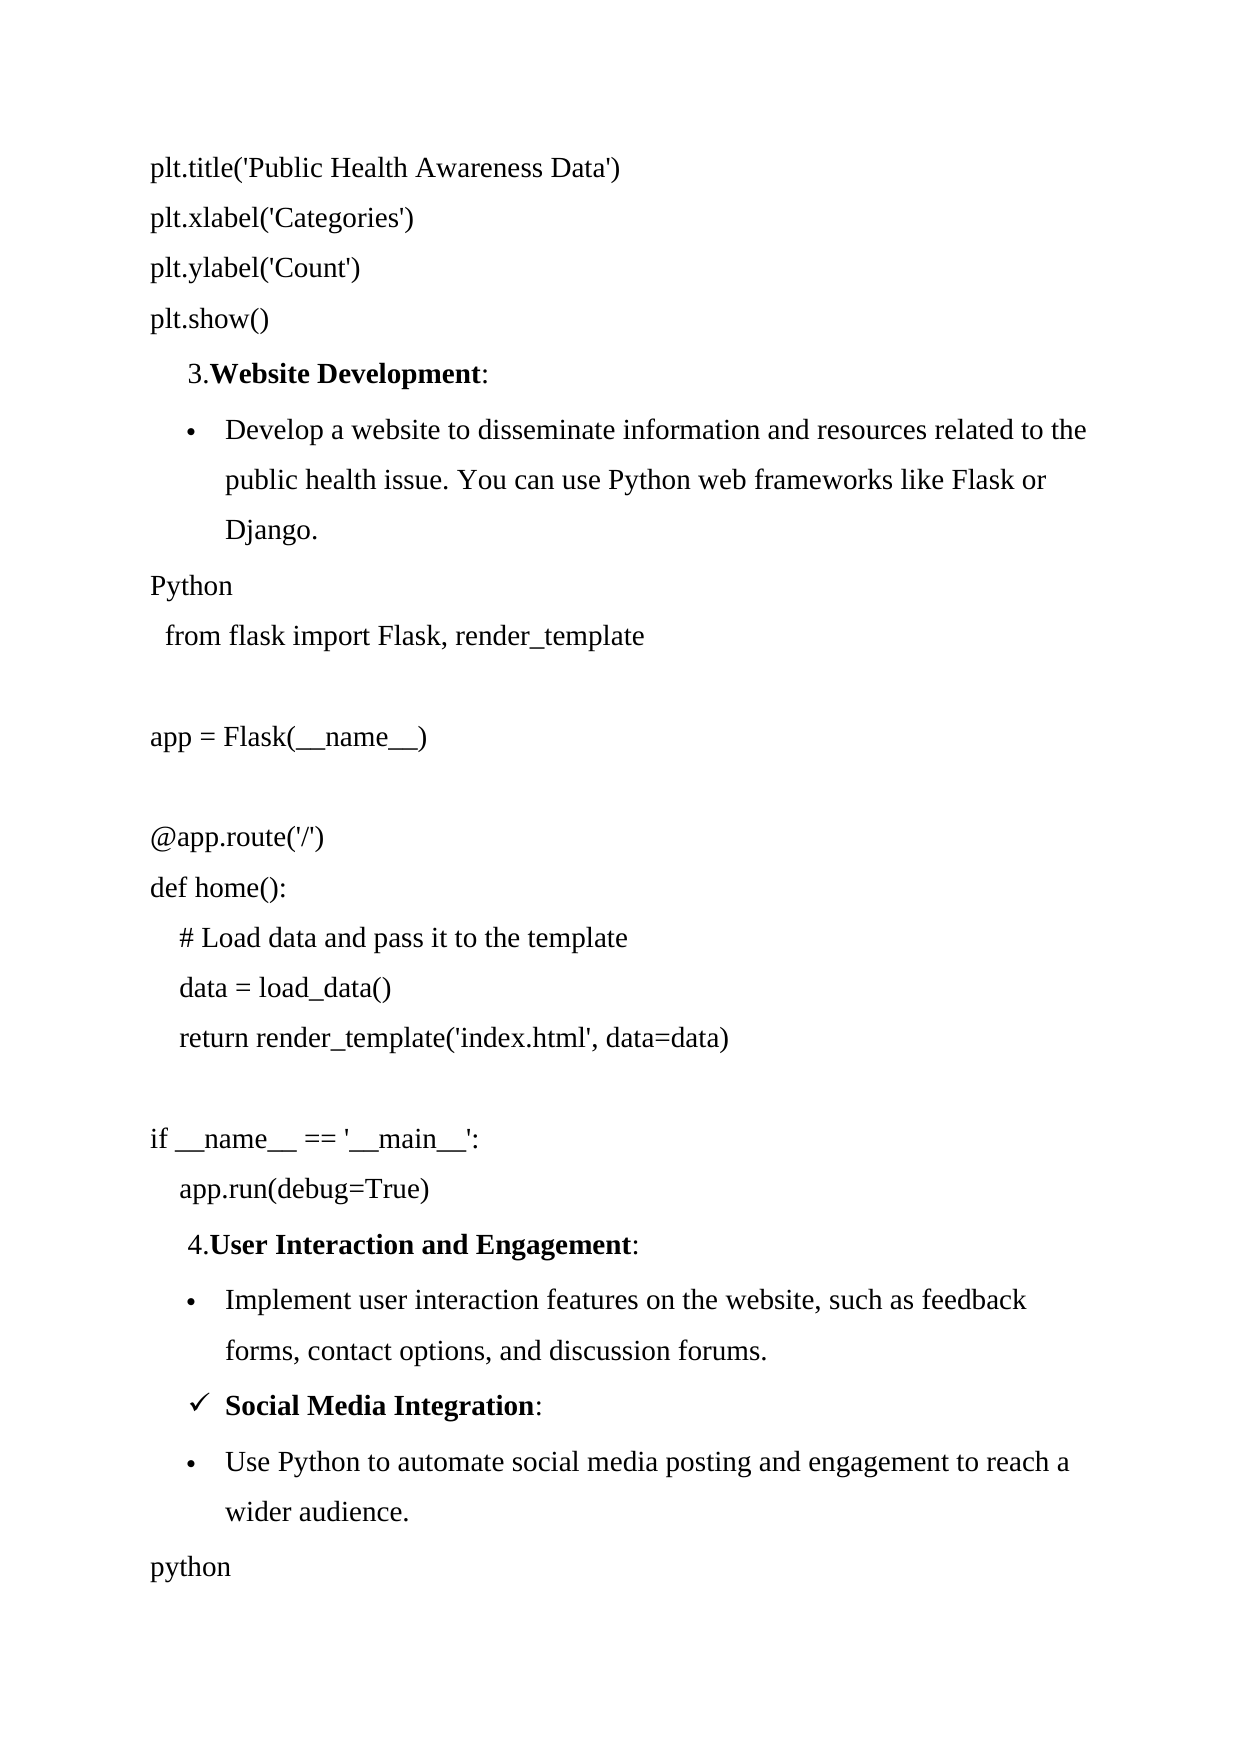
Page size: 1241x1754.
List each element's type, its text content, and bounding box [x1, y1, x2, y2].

text plt.ylabel('Count') [150, 251, 1090, 284]
list Use Python to automate social media posting and engagement to reach a wider audience. [187, 1444, 1090, 1527]
text data = load_data() [150, 970, 1090, 1004]
text if __name__ == '__main__': [150, 1121, 1090, 1155]
text 4.User Interaction and Engagement: [187, 1227, 1090, 1261]
text plt.title('Public Health Awareness Data') [150, 150, 1090, 183]
list Develop a website to disseminate information and resources related to the public health issue. You can use Python web frameworks like Flask or Django. [187, 412, 1090, 546]
text plt.xlabel('Categories') [150, 200, 1090, 234]
text 3.Website Development: [187, 356, 1090, 390]
text def home(): [150, 870, 1090, 903]
text app = Flask(__name__) [150, 719, 1090, 752]
list Social Media Integration: [187, 1388, 1090, 1422]
text return render_template('index.html', data=data) [150, 1021, 1090, 1054]
text # Load data and pass it to the template [150, 920, 1090, 953]
text Python [150, 568, 1090, 601]
text app.run(debug=True) [150, 1172, 1090, 1205]
text from flask import Flask, render_template [150, 618, 1090, 652]
text @app.route('/') [150, 819, 1090, 853]
list Implement user interaction features on the website, such as feedback forms, contact options, and discussion forums. [187, 1282, 1090, 1366]
text python [150, 1549, 1090, 1583]
text plt.show() [150, 301, 1090, 334]
